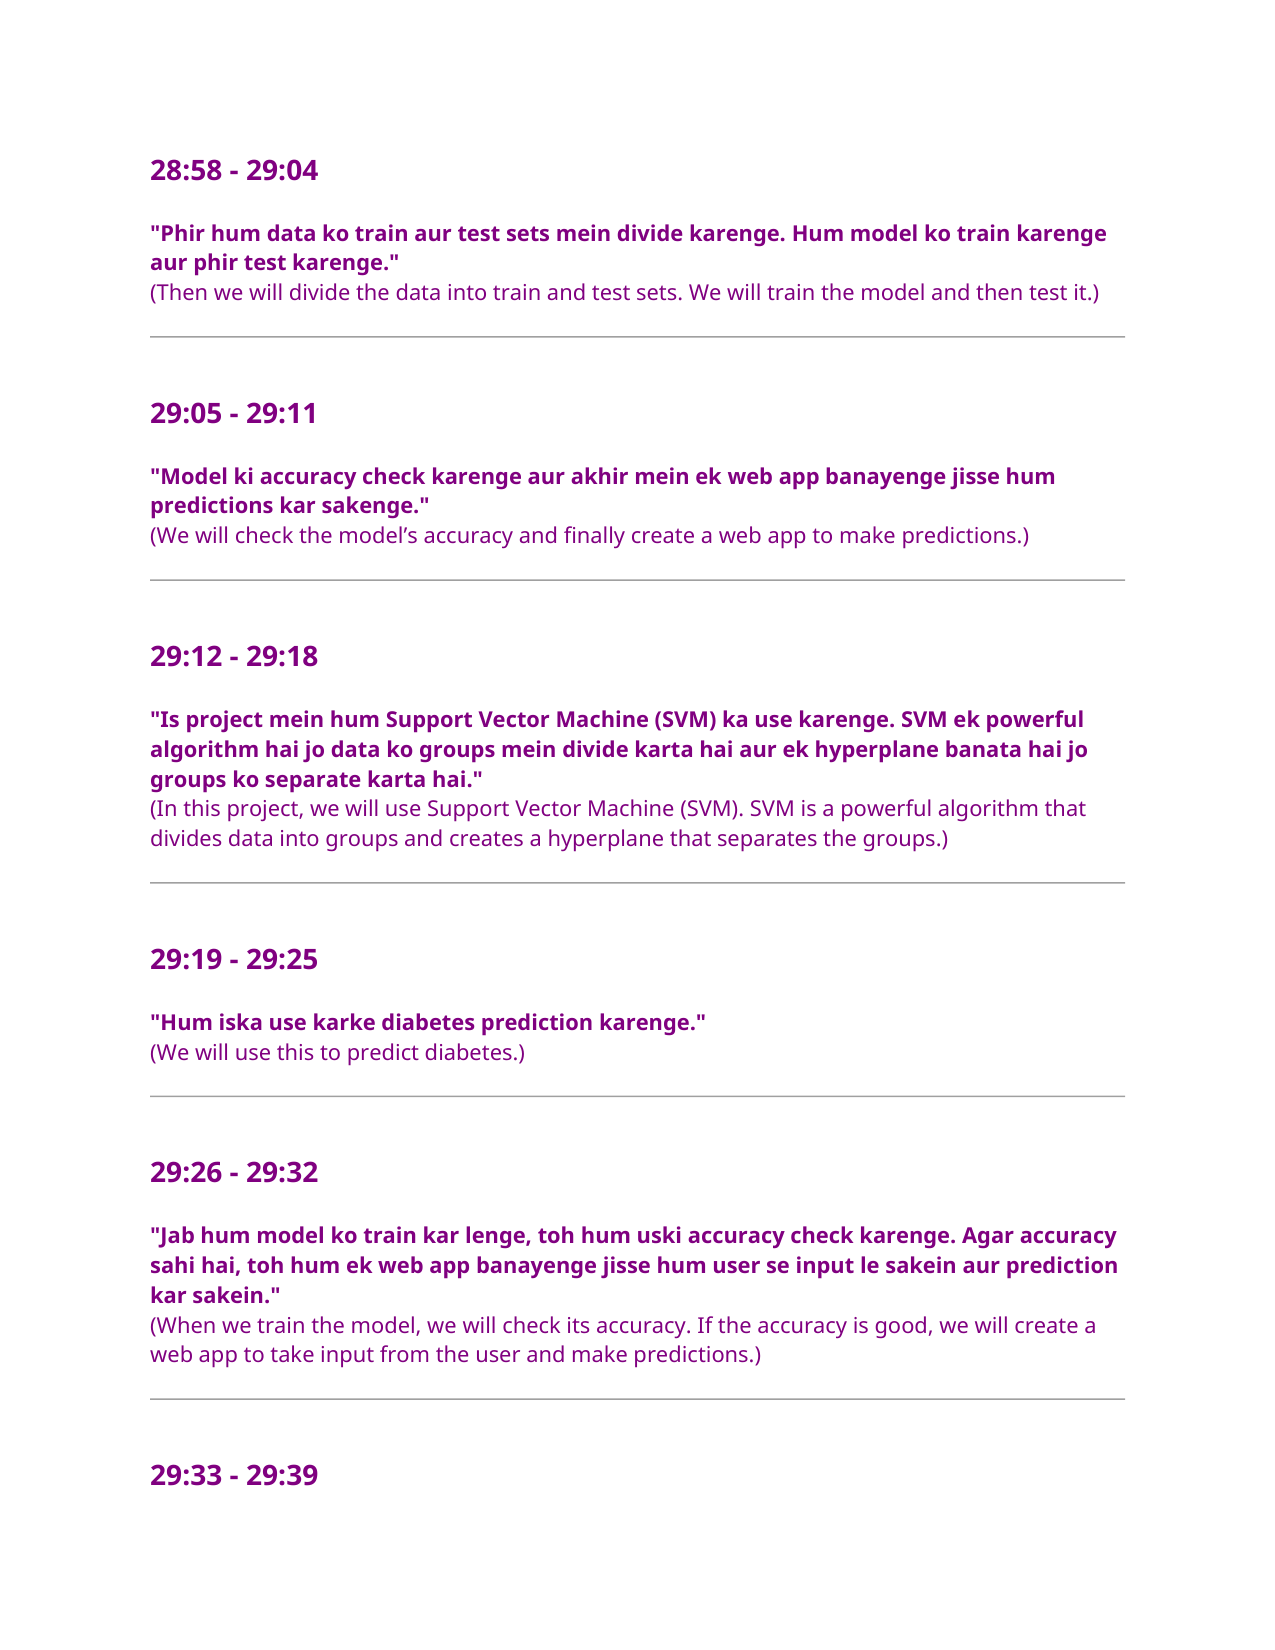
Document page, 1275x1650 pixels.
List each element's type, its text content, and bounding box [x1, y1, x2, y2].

text 29:12 - 29:18 [150, 636, 1125, 675]
text 29:26 - 29:32 [150, 1153, 1125, 1191]
text "Model ki accuracy check karenge aur akhir mein ek web app banayenge jisse hum predictions kar sakenge." (We will check the model’s accuracy and finally create a web app to make predictions.) [150, 461, 1125, 550]
text 29:19 - 29:25 [150, 939, 1125, 978]
text 29:33 - 29:39 [150, 1456, 1125, 1494]
text "Phir hum data ko train aur test sets mein divide karenge. Hum model ko train karenge aur phir test karenge." (Then we will divide the data into train and test sets. We will train the model and then test it.) [150, 217, 1125, 307]
text "Hum iska use karke diabetes prediction karenge." (We will use this to predict diabetes.) [150, 1007, 1125, 1066]
text 28:58 - 29:04 [150, 150, 1125, 188]
text "Jab hum model ko train kar lenge, toh hum uski accuracy check karenge. Agar accuracy sahi hai, toh hum ek web app banayenge jisse hum user se input le sakein aur prediction kar sakein." (When we train the model, we will check its accuracy. If the accuracy is good, we will create a web app to take input from the user and make predictions.) [150, 1220, 1125, 1369]
text 29:05 - 29:11 [150, 393, 1125, 432]
text "Is project mein hum Support Vector Machine (SVM) ka use karenge. SVM ek powerful algorithm hai jo data ko groups mein divide karta hai aur ek hyperplane banata hai jo groups ko separate karta hai." (In this project, we will use Support Vector Machine (SVM). SVM is a powerful algorithm that divides data into groups and creates a hyperplane that separates the groups.) [150, 704, 1125, 853]
